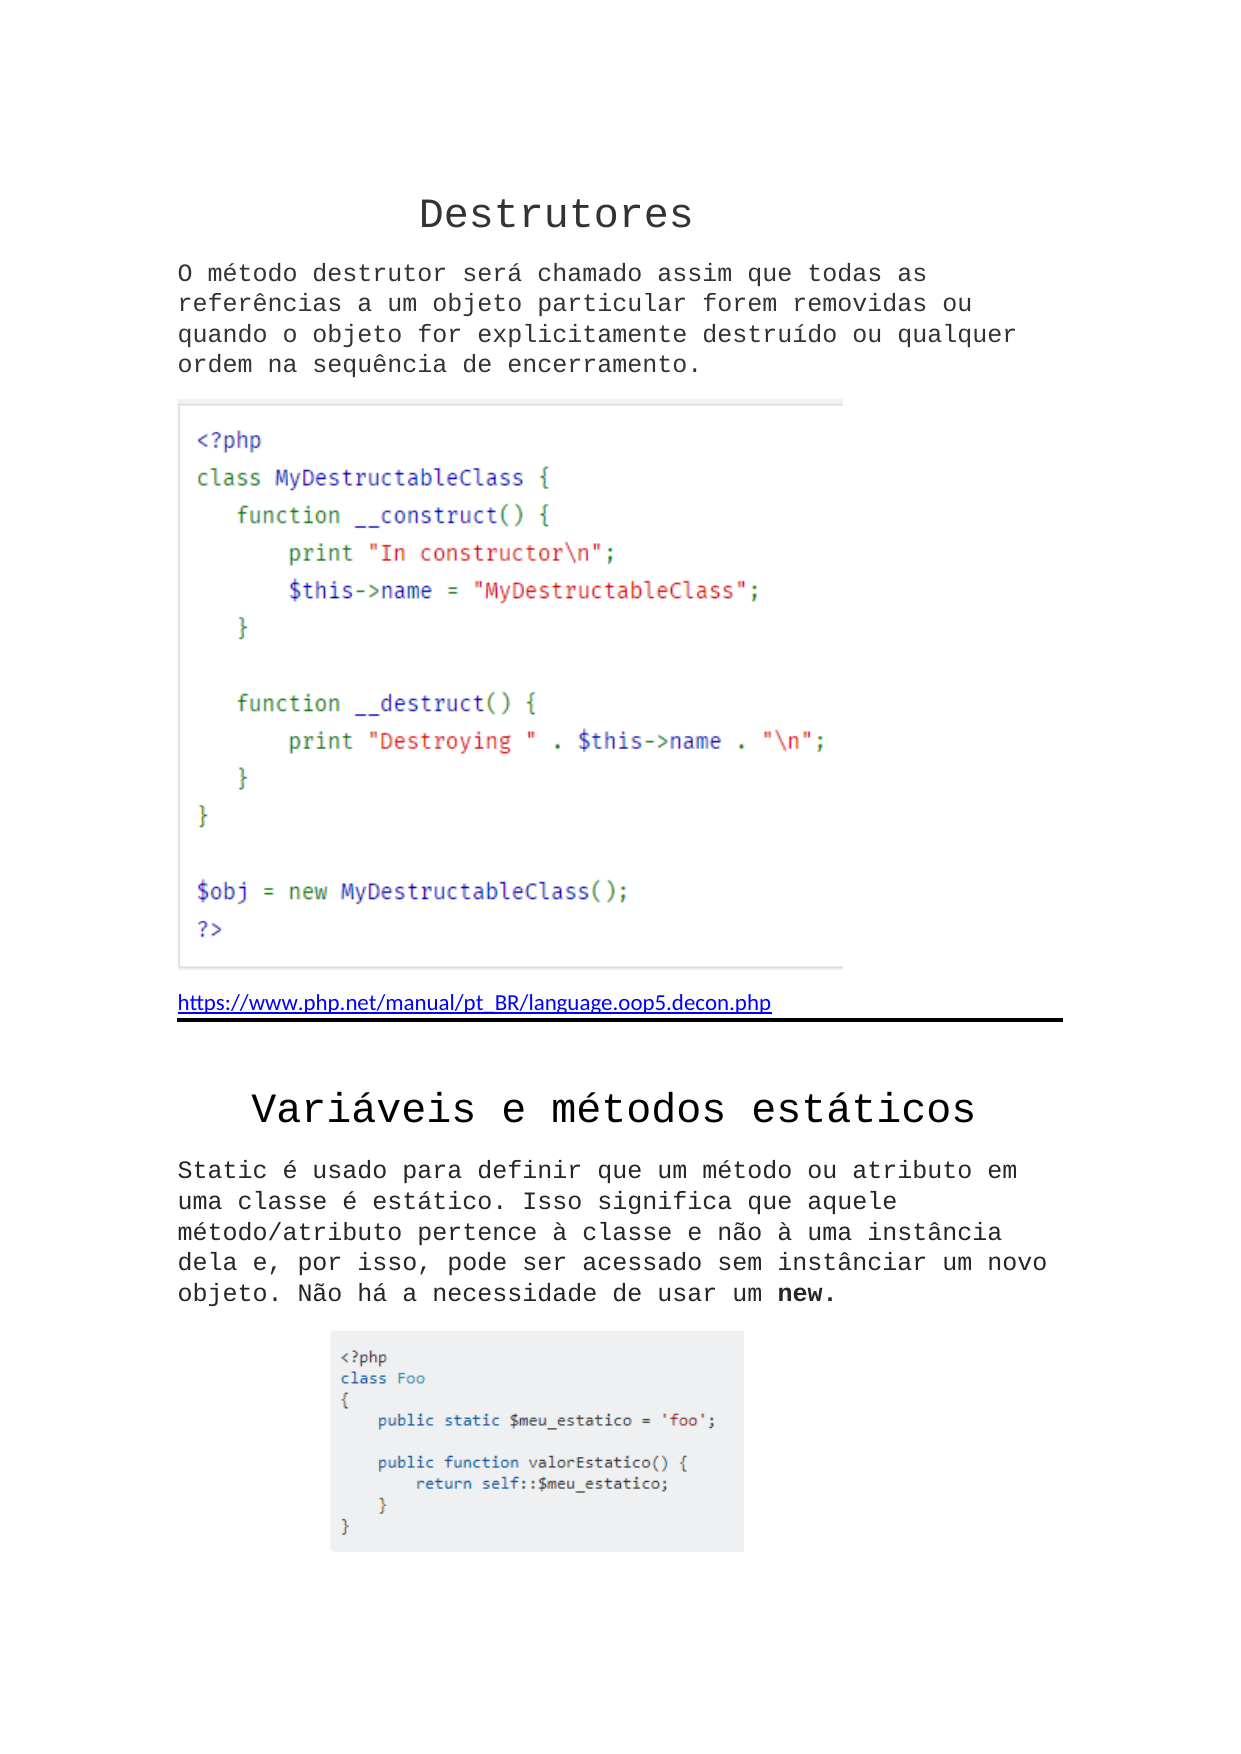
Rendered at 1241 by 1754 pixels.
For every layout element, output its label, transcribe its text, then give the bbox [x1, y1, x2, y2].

picture [324, 1327, 745, 1556]
text Variáveis e métodos estáticos [177, 1087, 1063, 1134]
text Destrutores [325, 193, 1063, 240]
text https://www.php.net/manual/pt_BR/language.oop5.decon.php [177, 988, 1063, 1018]
picture [177, 399, 843, 970]
text O método destrutor será chamado assim que todas as referências a um objeto particular forem removidas ou quando o objeto for explicitamente destruído ou qualquer ordem na sequência de encerramento. [177, 260, 1063, 380]
text Static é usado para definir que um método ou atributo em uma classe é estático. Isso significa que aquele método/atributo pertence à classe e não à uma instância dela e, por isso, pode ser acessado sem instânciar um novo objeto. Não há a necessidade de usar um new. [177, 1158, 1063, 1308]
